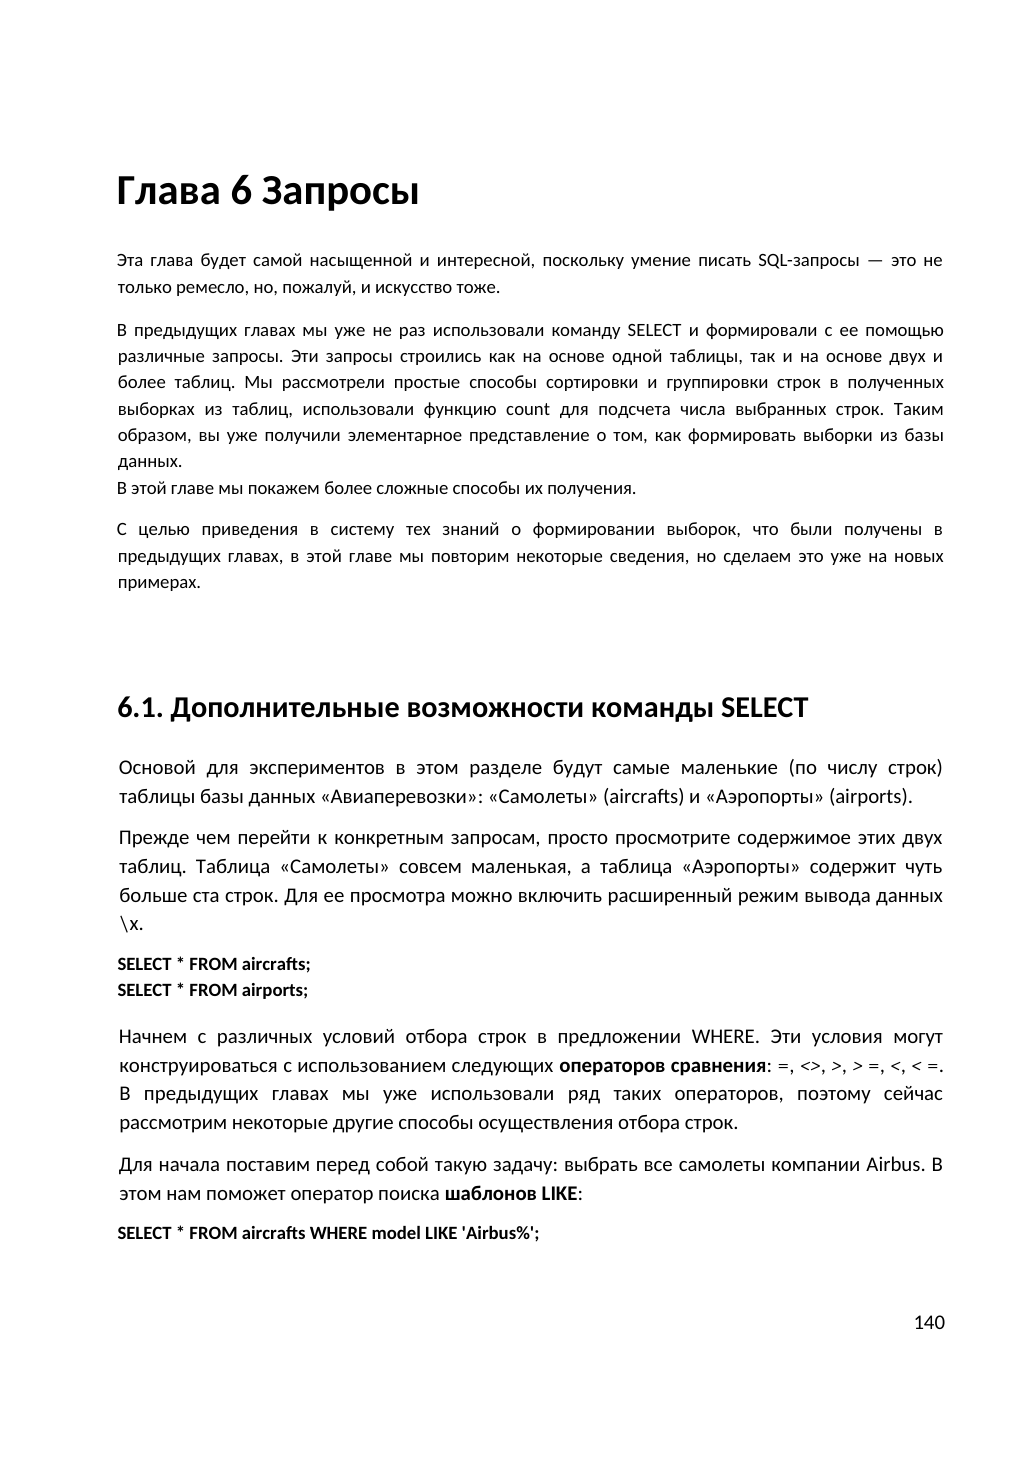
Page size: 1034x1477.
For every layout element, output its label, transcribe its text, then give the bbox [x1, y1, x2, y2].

text SELECT * FROM aircrafts WHERE model LIKE 'Airbus%'; [117, 1221, 943, 1244]
text Глава 6 Запросы [117, 163, 945, 215]
text SELECT * FROM airports; [117, 978, 943, 1001]
text SELECT * FROM aircrafts; [117, 952, 943, 975]
text В предыдущих главах мы уже не раз использовали команду SELECT и формировали с ее помощью различные запросы. Эти запросы строились как на основе одной таблицы, так и на основе двух и более таблиц. Мы рассмотрели простые способы сортировки и группировки строк в полученных выборках из таблиц, использовали функцию count для подсчета числа выбранных строк. Таким образом, вы уже получили элементарное представление о том, как формировать выборки из базы данных. [117, 318, 945, 472]
text Начнем с различных условий отбора строк в предложении WHERE. Эти условия могут конструироваться с использованием следующих операторов сравнения: =, <>, >, > =, <, < =. В предыдущих главах мы уже использовали ряд таких операторов, поэтому сейчас рассмотрим некоторые другие способы осуществления отбора строк. [119, 1023, 944, 1135]
text Основой для экспериментов в этом разделе будут самые маленькие (по числу строк) таблицы базы данных «Авиаперевозки»: «Самолеты» (aircrafts) и «Аэропорты» (airports). [119, 754, 944, 808]
text Эта глава будет самой насыщенной и интересной, поскольку умение писать SQL-запросы — это не только ремесло, но, пожалуй, и искусство тоже. [117, 249, 945, 298]
text Прежде чем перейти к конкретным запросам, просто просмотрите содержимое этих двух таблиц. Таблица «Самолеты» совсем маленькая, а таблица «Аэропорты» содержит чуть больше ста строк. Для ее просмотра можно включить расширенный режим вывода данных \x. [119, 824, 944, 936]
text Для начала поставим перед собой такую задачу: выбрать все самолеты компании Airbus. В этом нам поможет оператор поиска шаблонов LIKE: [119, 1151, 944, 1205]
text 6.1. Дополнительные возможности команды SELECT [117, 688, 945, 725]
text С целью приведения в систему тех знаний о формировании выборок, что были получены в предыдущих главах, в этой главе мы повторим некоторые сведения, но сделаем это уже на новых примерах. [117, 517, 945, 593]
text В этой главе мы покажем более сложные способы их получения. [117, 476, 945, 499]
